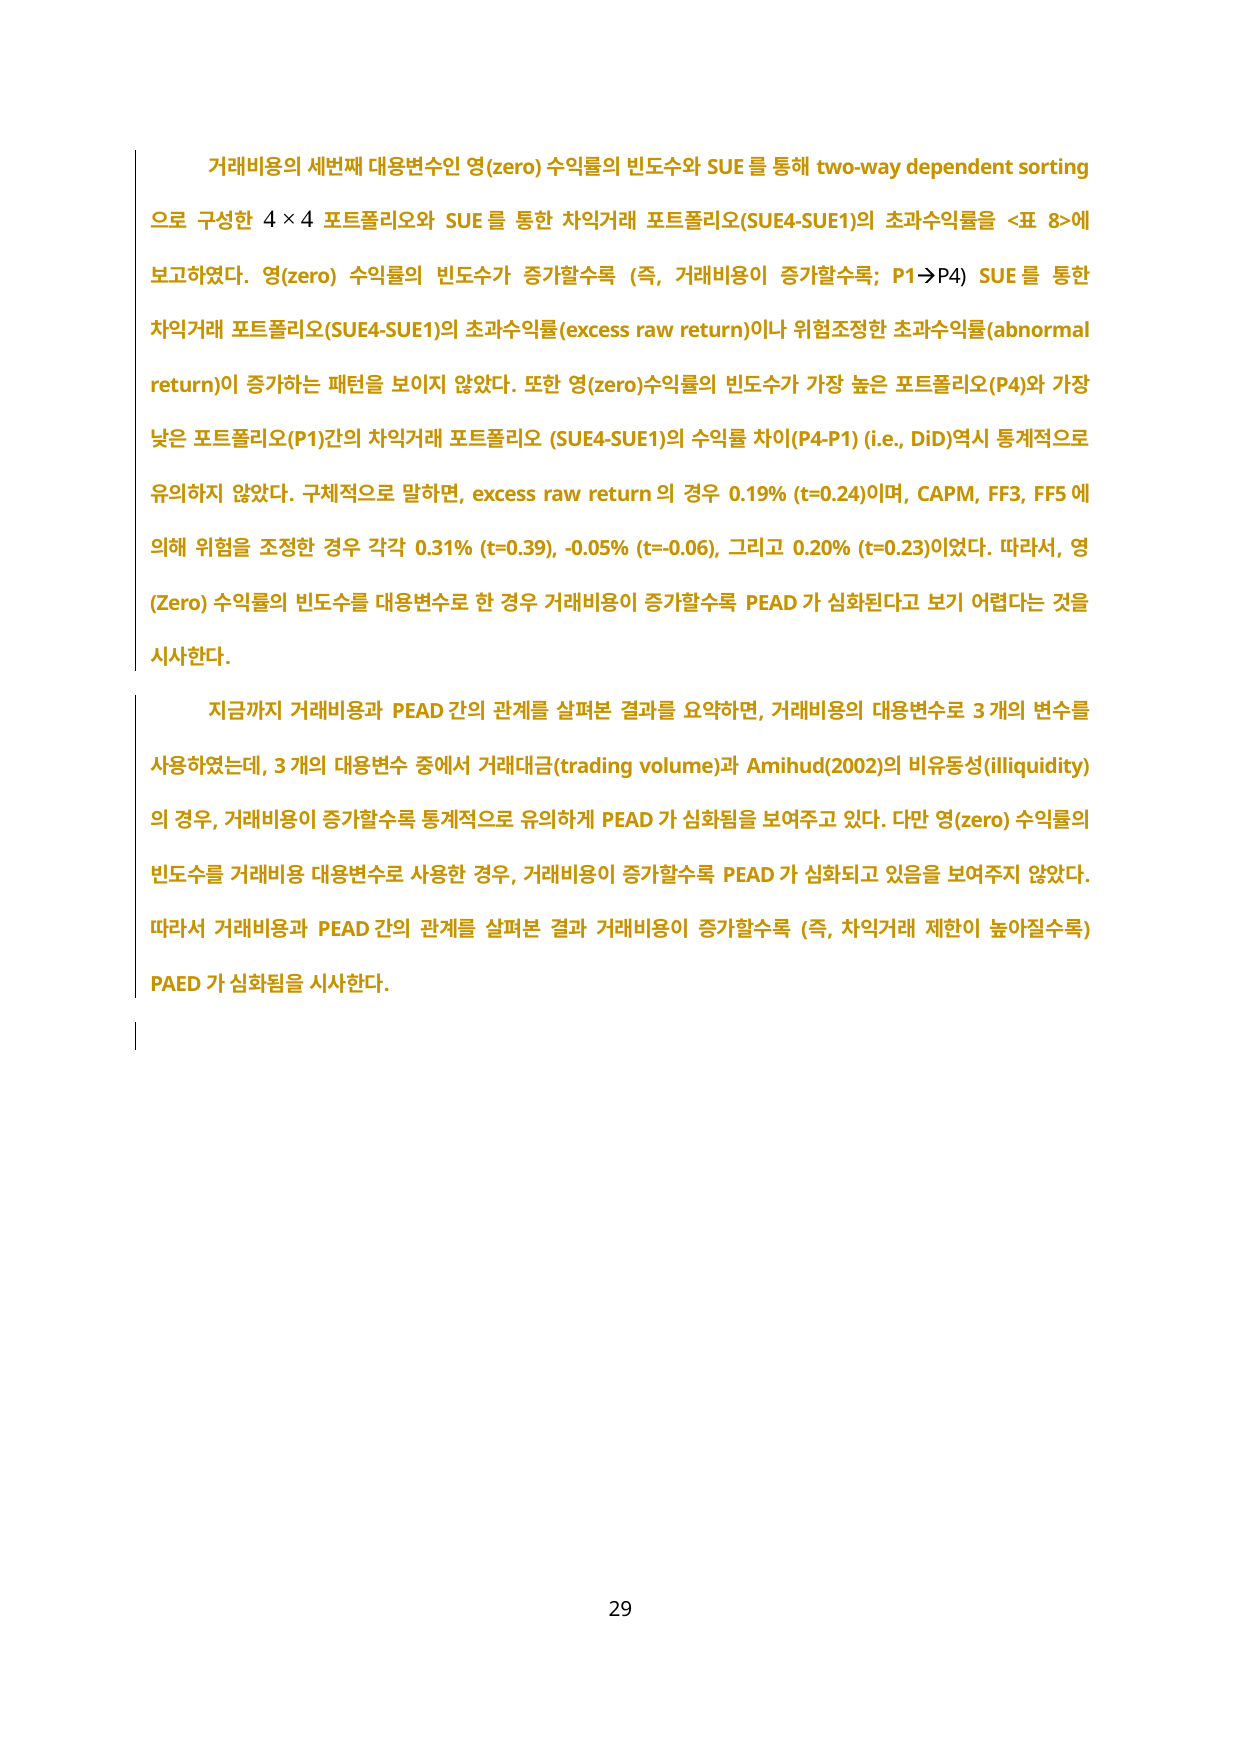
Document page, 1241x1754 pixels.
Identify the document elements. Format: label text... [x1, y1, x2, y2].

text 지금까지 거래비용과 PEAD간의 관계를 살펴본 결과를 요약하면, 거래비용의 대용변수로 3개의 변수를 사용하였는데, 3개의 대용변수 중에서 거래대금(trading volume)과 Amihud(2002)의 비유동성(illiquidity)의 경우, 거래비용이 증가할수록 통계적으로 유의하게 PEAD가 심화됨을 보여주고 있다. 다만 영(zero) 수익률의 빈도수를 거래비용 대용변수로 사용한 경우, 거래비용이 증가할수록 PEAD가 심화되고 있음을 보여주지 않았다. 따라서 거래비용과 PEAD간의 관계를 살펴본 결과 거래비용이 증가할수록 (즉, 차익거래 제한이 높아질수록) PAED가 심화됨을 시사한다. [150, 695, 1090, 997]
text 거래비용의 세번째 대용변수인 영(zero) 수익률의 빈도수와 SUE를 통해 two-way dependent sorting으로 구성한 포트폴리오와 SUE를 통한 차익거래 포트폴리오(SUE4-SUE1)의 초과수익률을 <표 8>에 보고하였다. 영(zero) 수익률의 빈도수가 증가할수록 (즉, 거래비용이 증가할수록; P1P4) SUE를 통한 차익거래 포트폴리오(SUE4-SUE1)의 초과수익률(excess raw return)이나 위험조정한 초과수익률(abnormal return)이 증가하는 패턴을 보이지 않았다. 또한 영(zero)수익률의 빈도수가 가장 높은 포트폴리오(P4)와 가장 낮은 포트폴리오(P1)간의 차익거래 포트폴리오 (SUE4-SUE1)의 수익률 차이(P4-P1) (i.e., DiD)역시 통계적으로 유의하지 않았다. 구체적으로 말하면, excess raw return의 경우 0.19% (t=0.24)이며, CAPM, FF3, FF5에 의해 위험을 조정한 경우 각각 0.31% (t=0.39), -0.05% (t=-0.06), 그리고 0.20% (t=0.23)이었다. 따라서, 영(Zero) 수익률의 빈도수를 대용변수로 한 경우 거래비용이 증가할수록 PEAD가 심화된다고 보기 어렵다는 것을 시사한다. [150, 150, 1090, 671]
